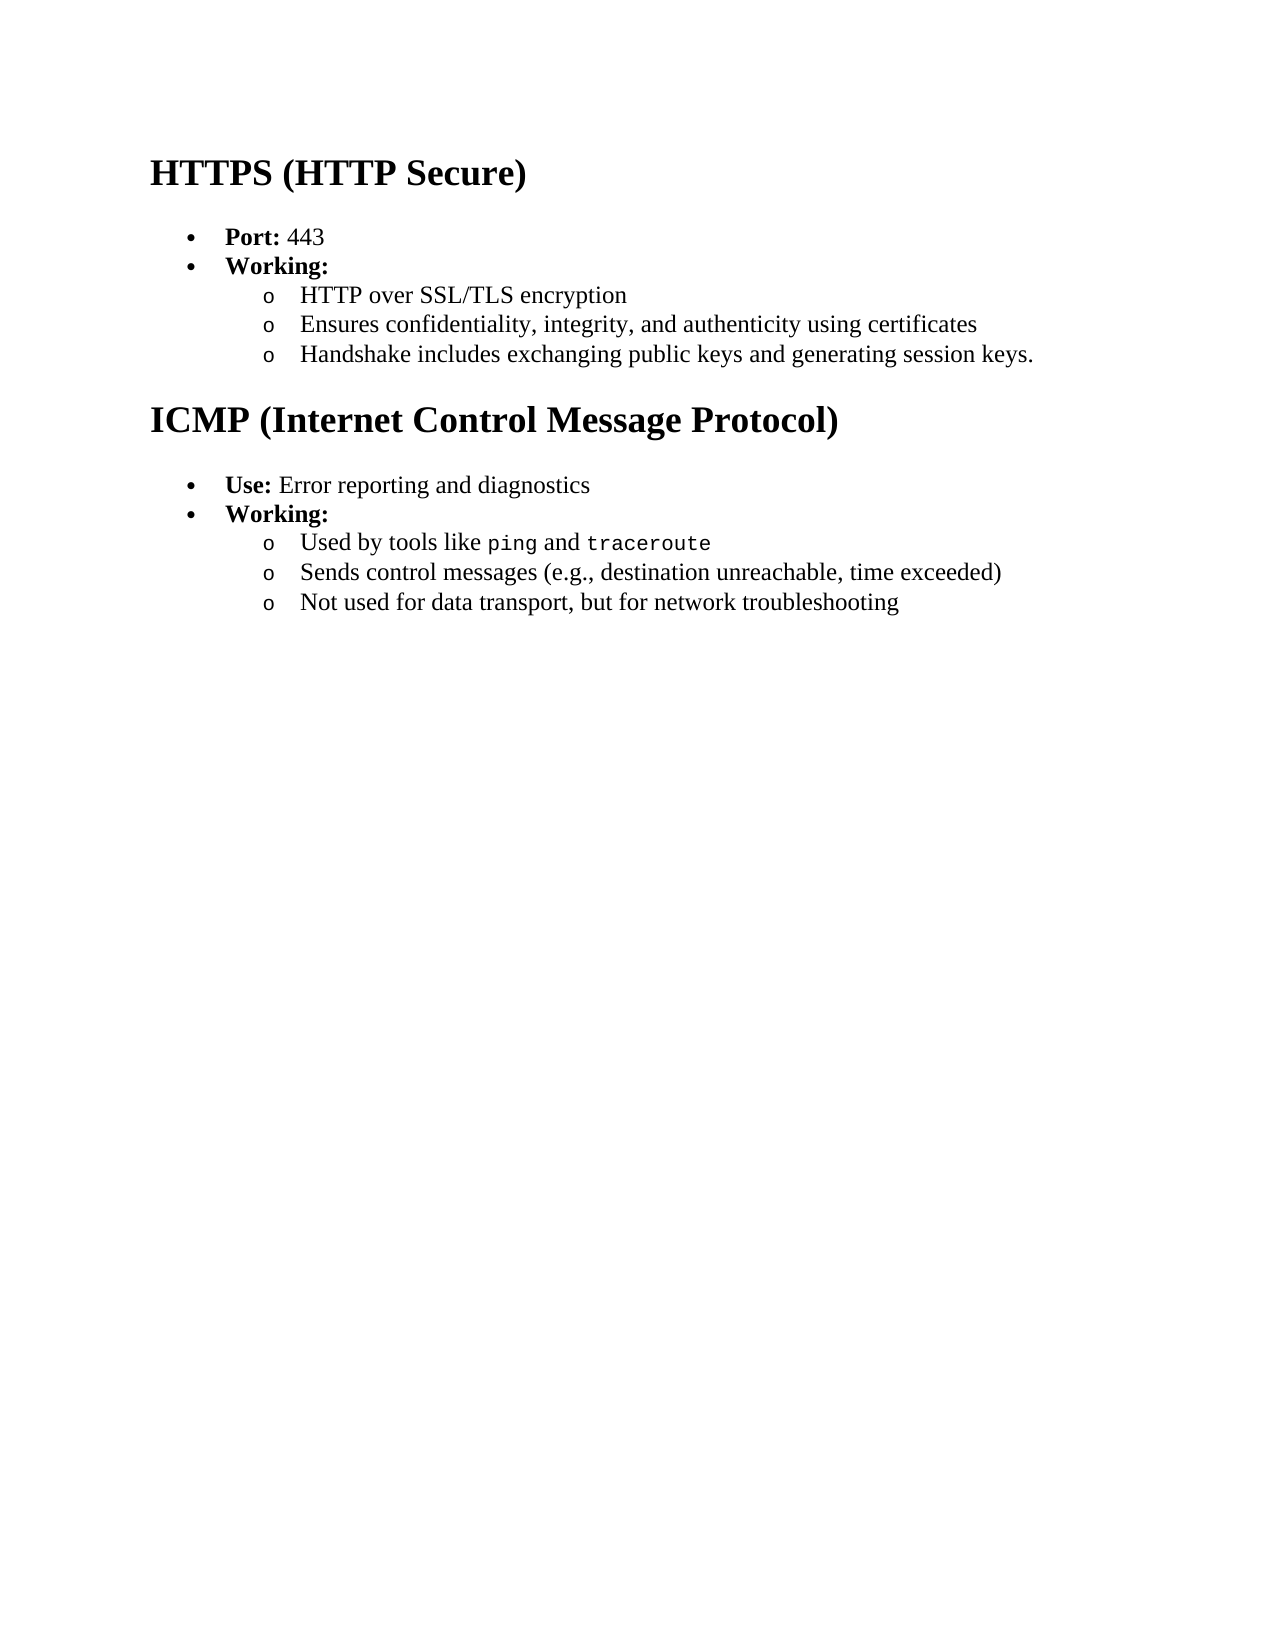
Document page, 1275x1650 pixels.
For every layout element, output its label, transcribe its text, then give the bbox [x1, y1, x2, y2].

list Use: Error reporting and diagnostics [187, 470, 1125, 499]
list HTTP over SSL/TLS encryption [262, 280, 1125, 309]
text ICMP (Internet Control Message Protocol) [150, 398, 1125, 441]
list Used by tools like ping and traceroute [262, 527, 1125, 557]
list Not used for data transport, but for network troubleshooting [262, 587, 1125, 616]
list Port: 443 [187, 222, 1125, 251]
list Working: [187, 251, 1125, 280]
list Ensures confidentiality, integrity, and authenticity using certificates [262, 309, 1125, 339]
list Handshake includes exchanging public keys and generating session keys. [262, 339, 1125, 368]
list Sends control messages (e.g., destination unreachable, time exceeded) [262, 557, 1125, 587]
text HTTPS (HTTP Secure) [150, 150, 1125, 193]
list Working: [187, 499, 1125, 527]
